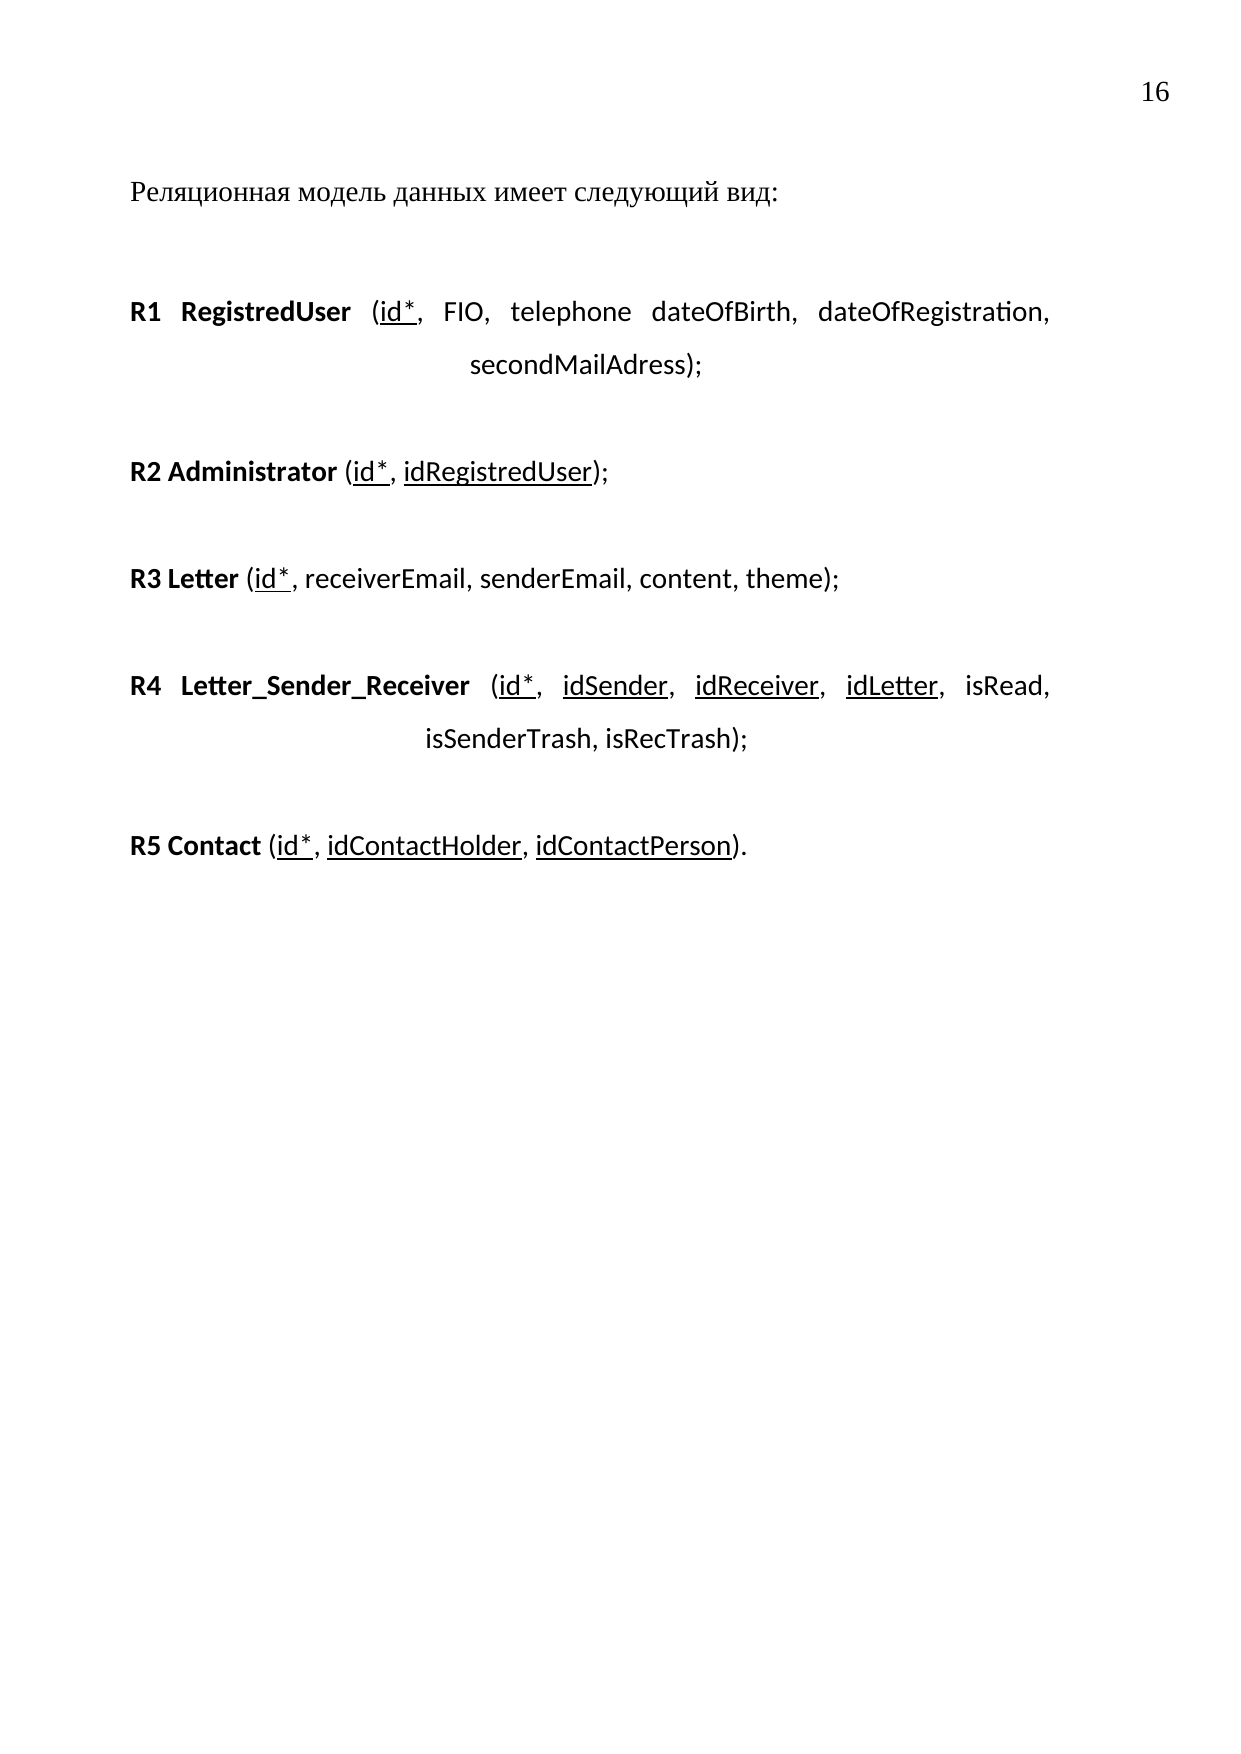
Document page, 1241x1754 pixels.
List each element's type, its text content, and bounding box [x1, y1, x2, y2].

text R4 Letter_Sender_Receiver (id*, idSender, idReceiver, idLetter, isRead, isSenderTrash, isRecTrash); [130, 667, 1051, 756]
text R3 Letter (id*, receiverEmail, senderEmail, content, theme); [130, 560, 1051, 596]
text R2 Administrator (id*, idRegistredUser); [130, 453, 1051, 489]
text Реляционная модель данных имеет следующий вид: [130, 174, 1169, 208]
text R5 Contact (id*, idContactHolder, idContactPerson). [130, 827, 1051, 863]
text R1 RegistredUser (id*, FIO, telephone dateOfBirth, dateOfRegistration, secondMailAdress); [130, 293, 1051, 382]
